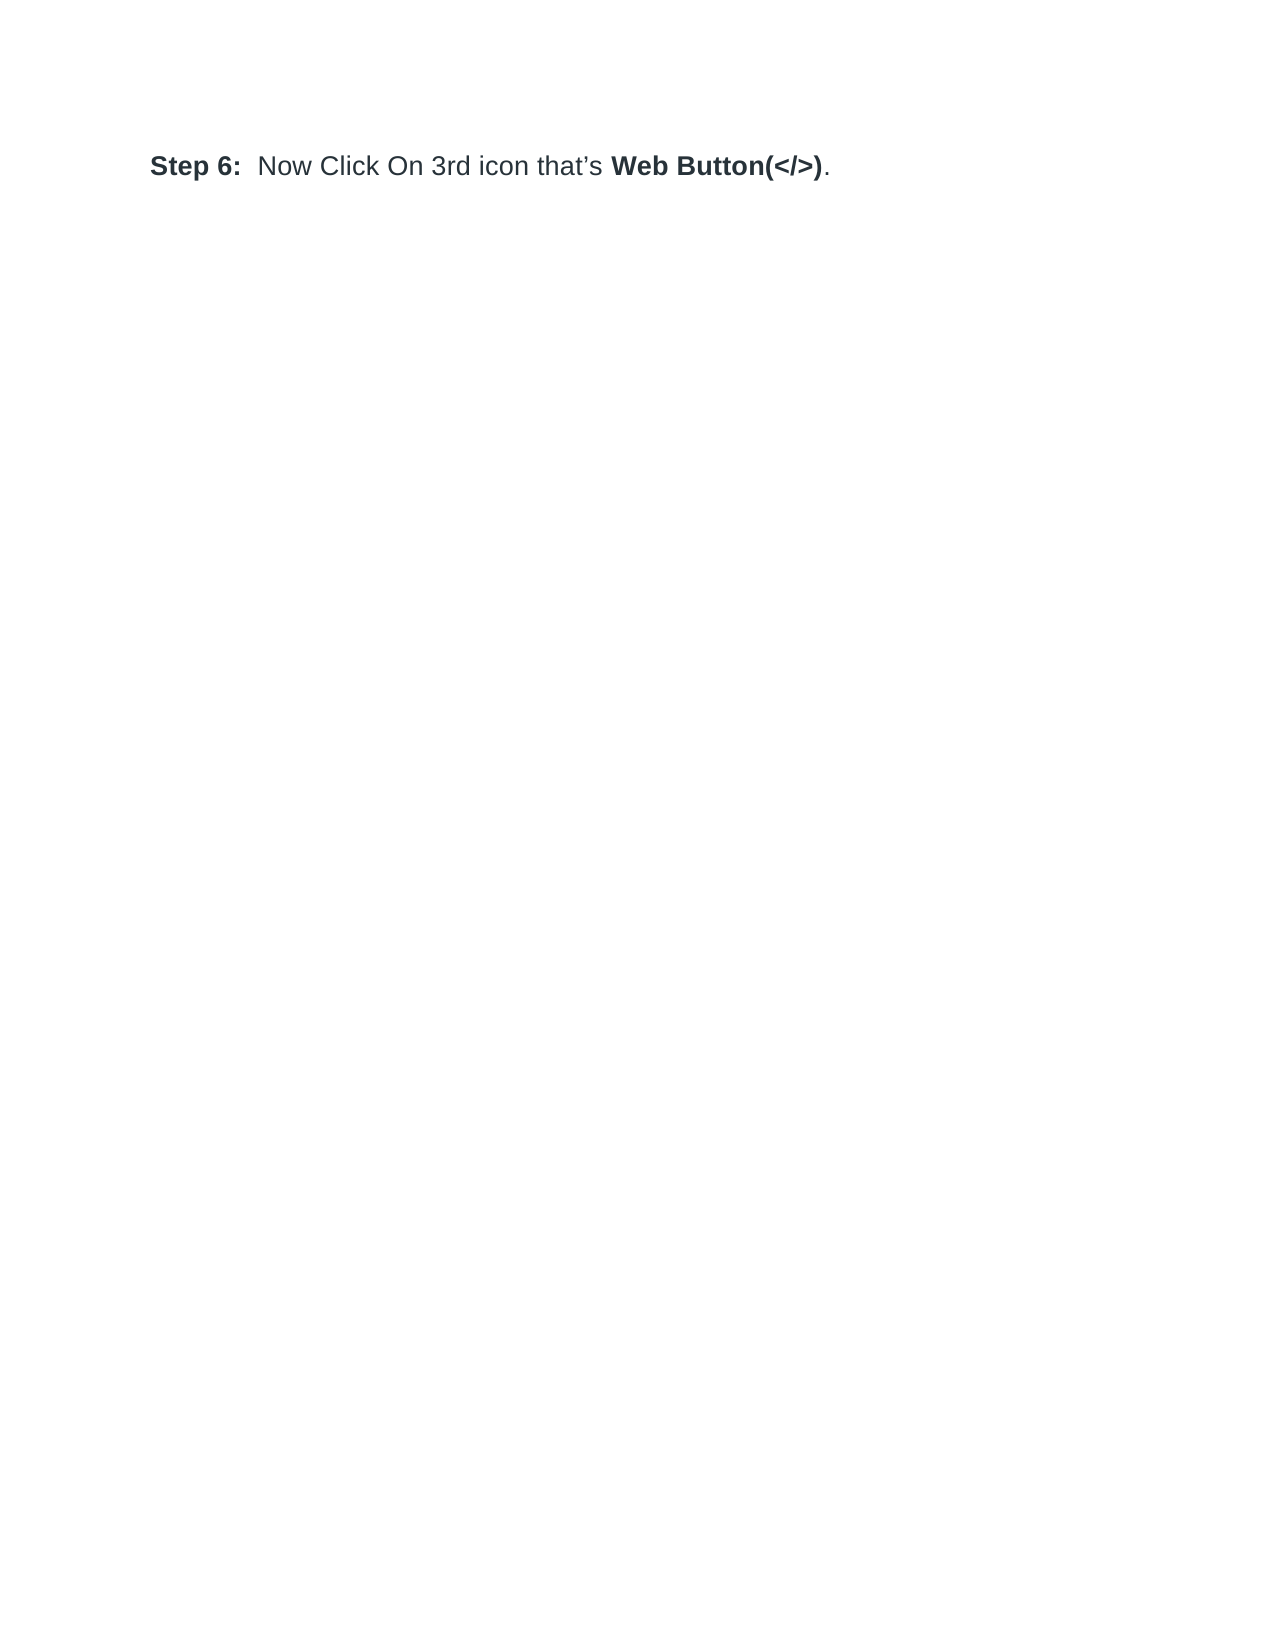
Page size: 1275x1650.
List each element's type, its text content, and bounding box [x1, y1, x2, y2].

text Step 6: Now Click On 3rd icon that’s Web Button(</>). [150, 150, 1125, 181]
